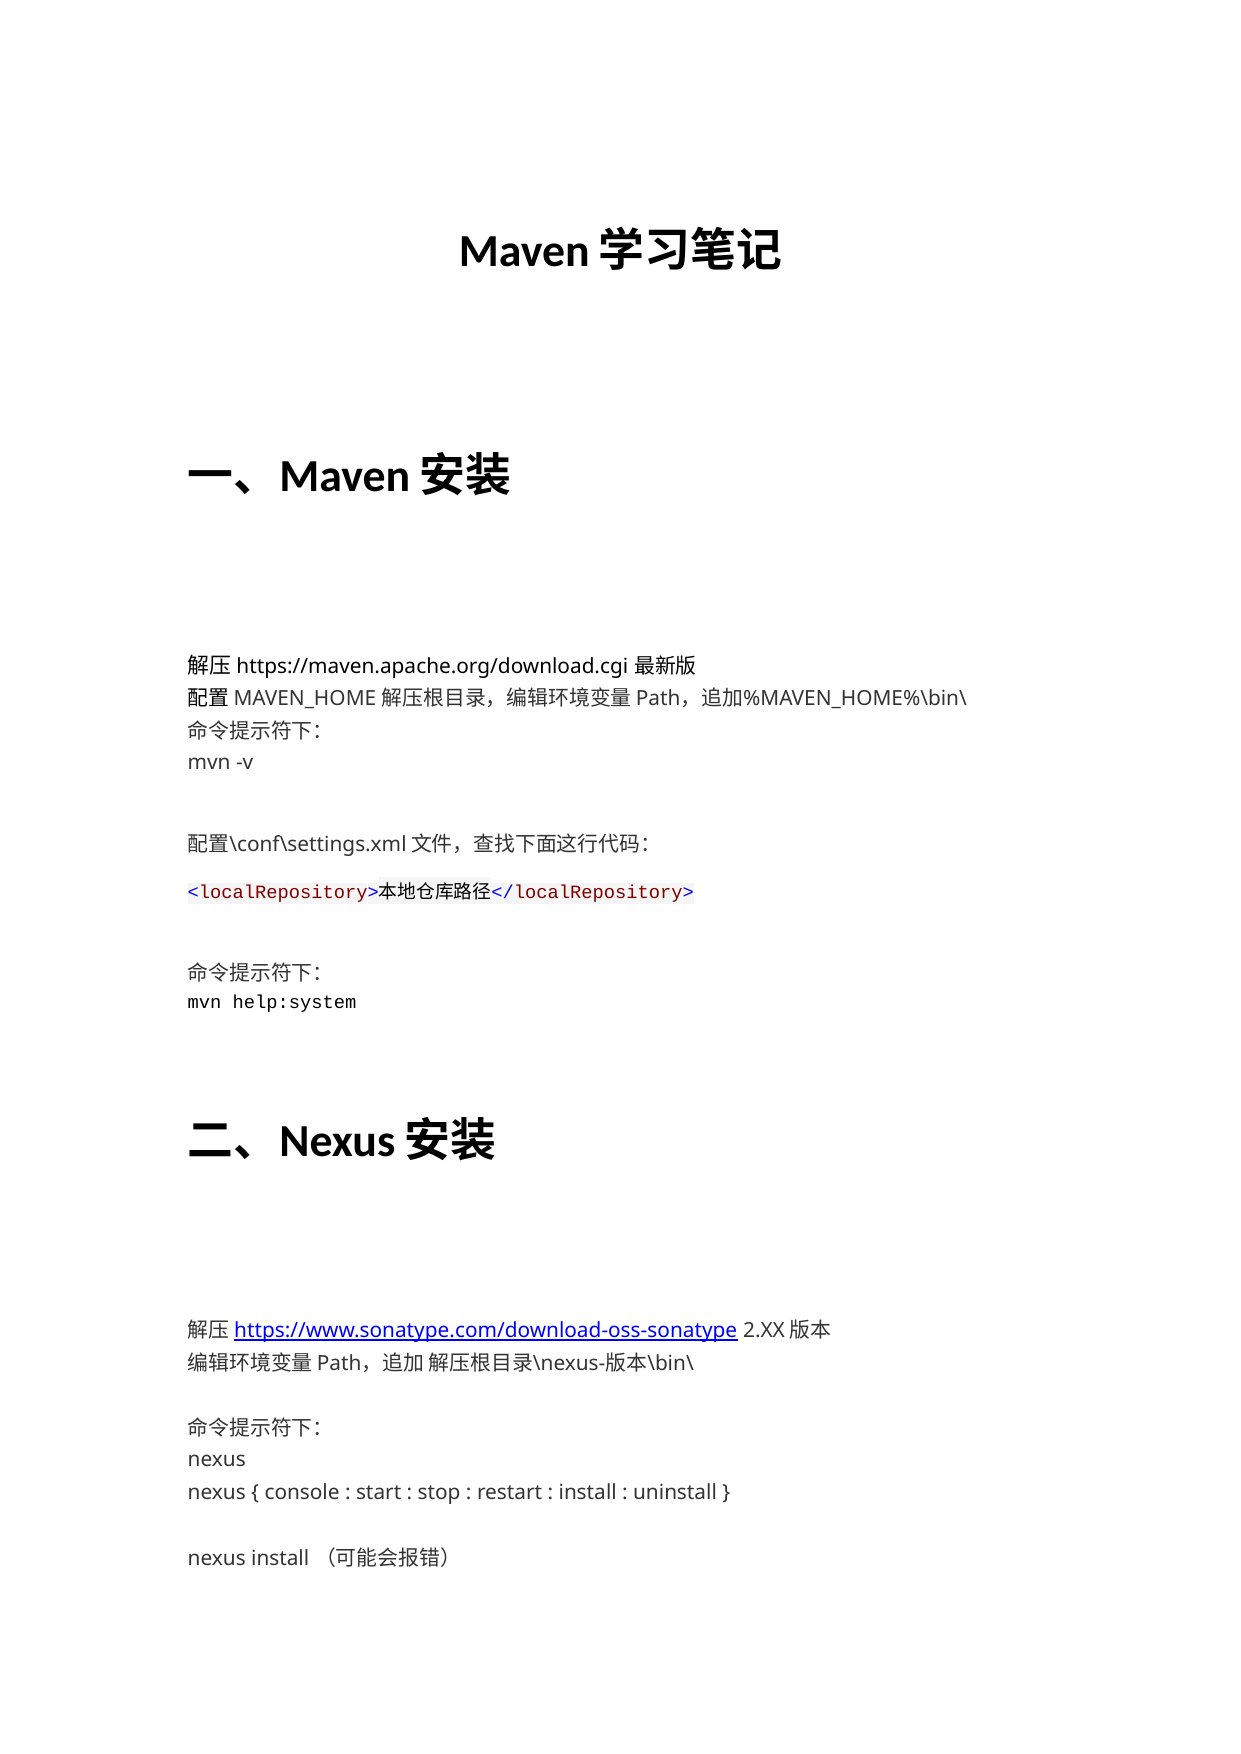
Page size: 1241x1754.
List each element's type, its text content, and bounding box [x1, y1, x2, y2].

text nexus [187, 1442, 1053, 1475]
text 解压 https://www.sonatype.com/download-oss-sonatype 2.XX版本 [187, 1312, 1053, 1345]
text 命令提示符下： [187, 955, 1053, 987]
text nexus install （可能会报错） [187, 1540, 1053, 1572]
text 编辑环境变量Path，追加 解压根目录\nexus-版本\bin\ [187, 1345, 1053, 1377]
subtitle 二、Nexus安装 [187, 1088, 1053, 1185]
subtitle 一、Maven安装 [187, 423, 1053, 521]
text mvn help:system [187, 987, 1053, 1020]
text 配置MAVEN_HOME 解压根目录，编辑环境变量Path，追加%MAVEN_HOME%\bin\ [187, 680, 1053, 713]
subtitle Maven学习笔记 [187, 197, 1053, 295]
text 解压 https://maven.apache.org/download.cgi 最新版 [187, 648, 1053, 680]
text 配置\conf\settings.xml文件，查找下面这行代码： [187, 826, 1053, 858]
text 命令提示符下： [187, 713, 1053, 745]
text <localRepository>本地仓库路径</localRepository> [187, 874, 1053, 907]
text 命令提示符下： [187, 1410, 1053, 1442]
text nexus { console : start : stop : restart : install : uninstall } [187, 1475, 1053, 1507]
text mvn -v [187, 745, 1053, 778]
